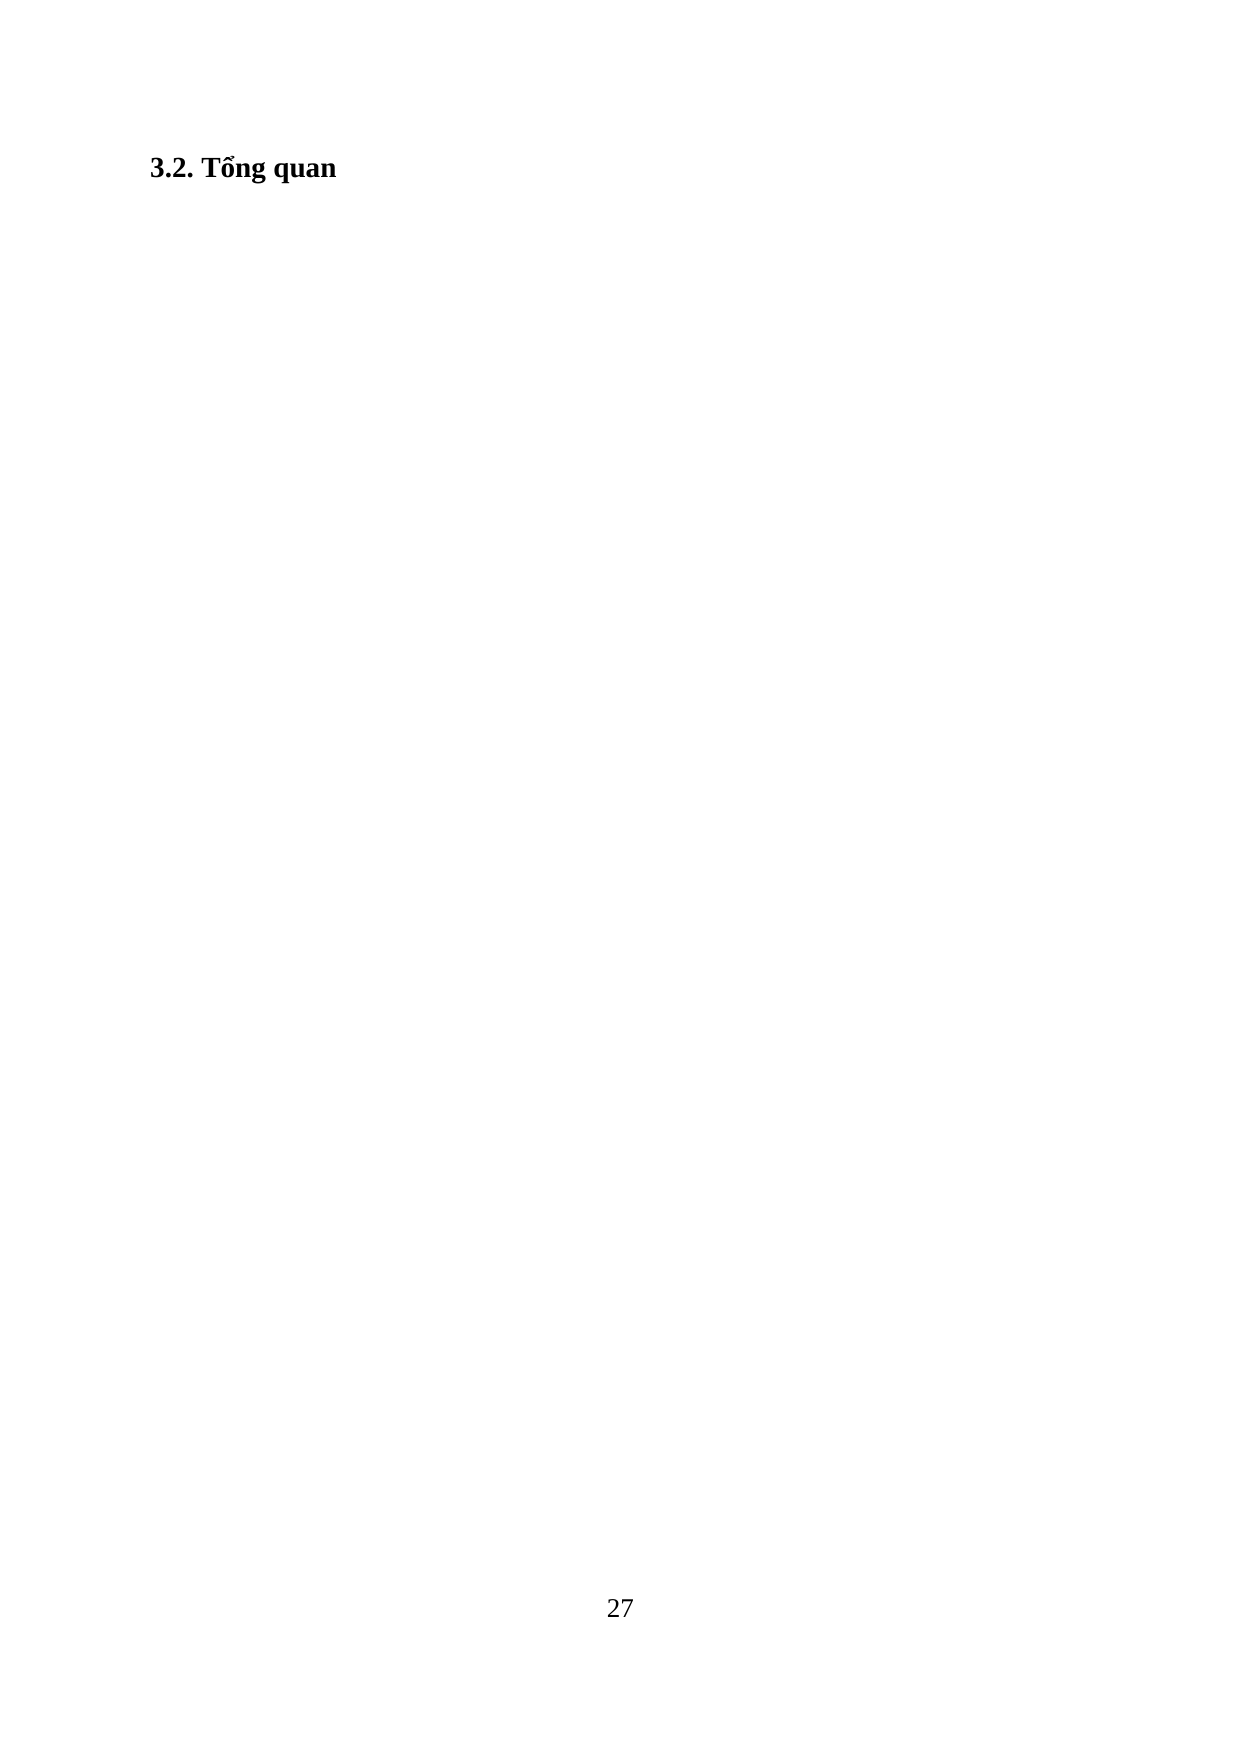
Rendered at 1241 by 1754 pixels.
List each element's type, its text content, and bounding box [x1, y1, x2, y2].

subtitle Tổng quan [150, 150, 1090, 183]
